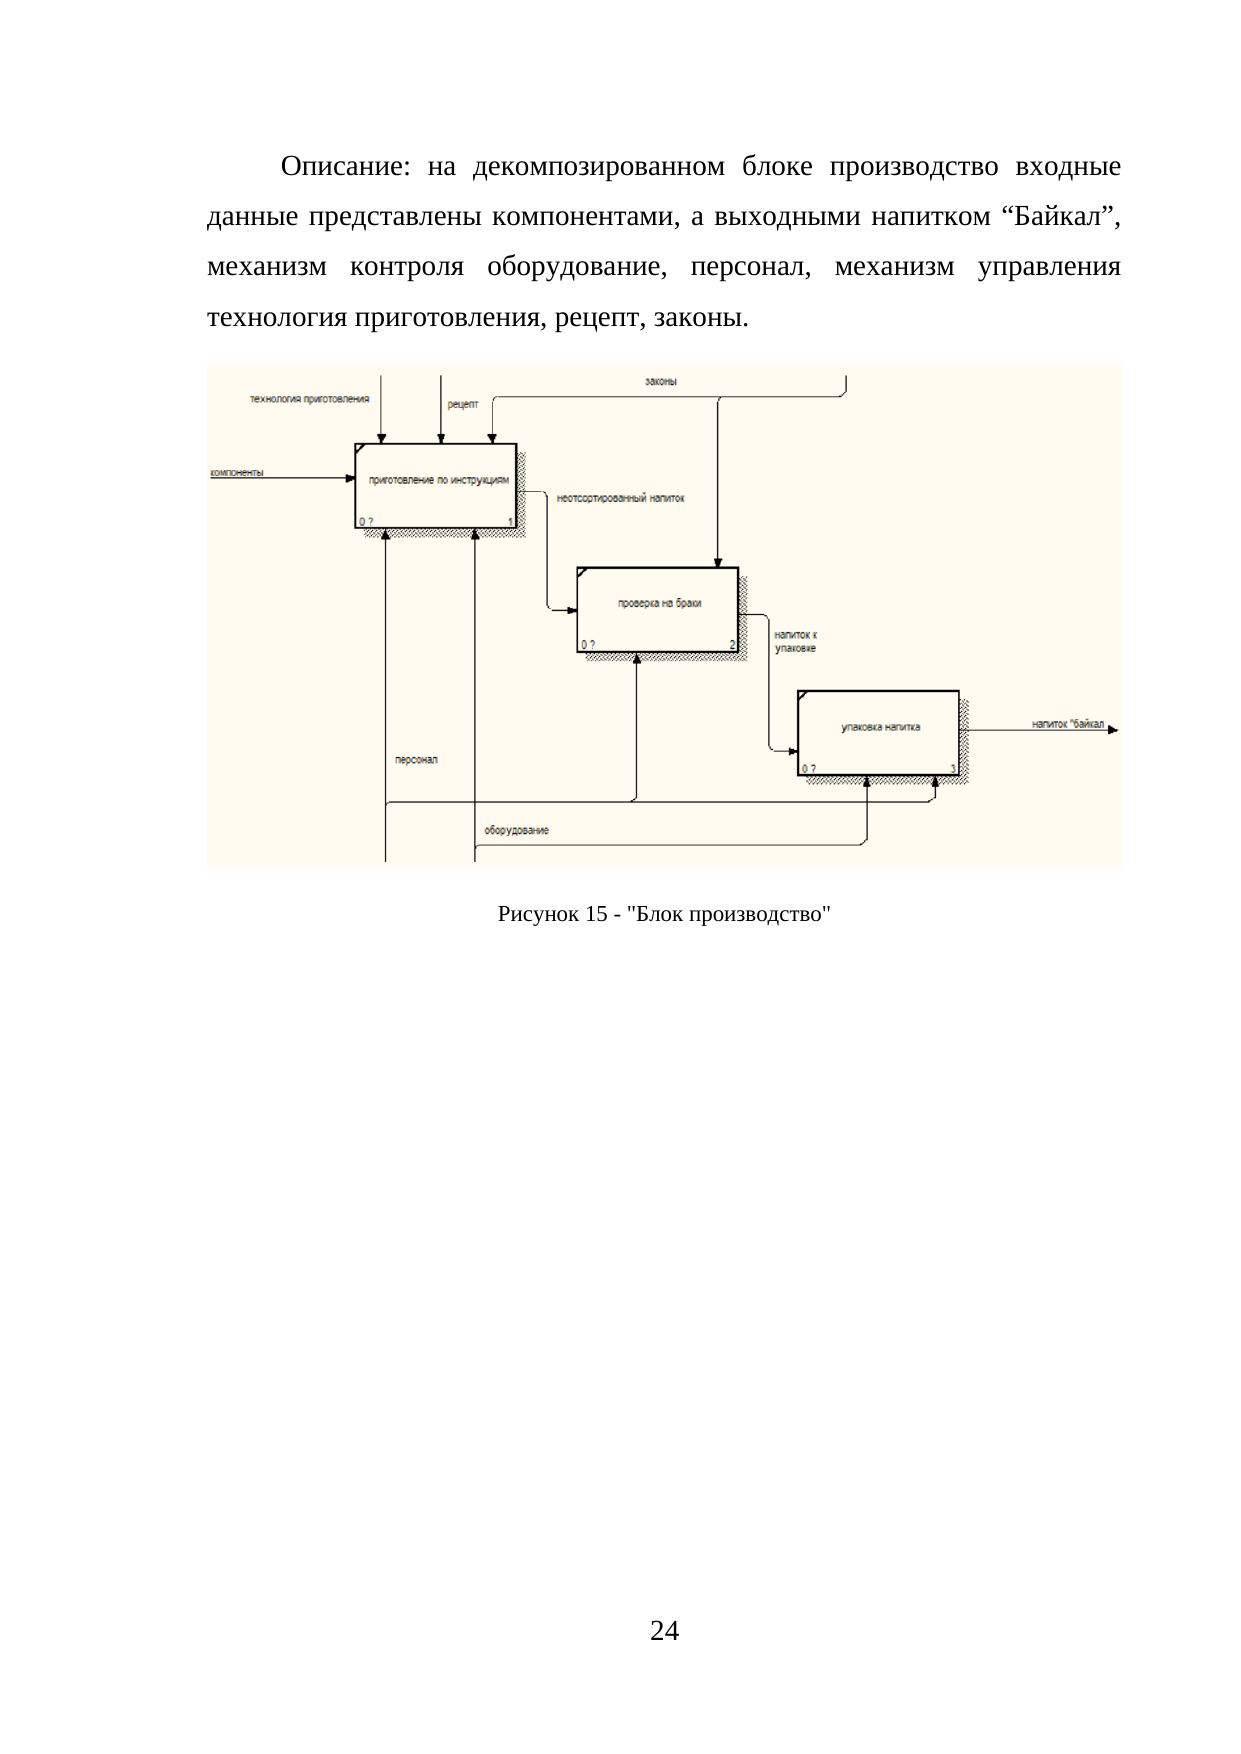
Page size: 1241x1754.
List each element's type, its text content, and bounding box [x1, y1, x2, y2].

text Рисунок 15 - "Блок производство" [207, 900, 1122, 927]
text Описание: на декомпозированном блоке производство входные данные представлены компонентами, а выходными напитком “Байкал”, механизм контроля оборудование, персонал, механизм управления технология приготовления, рецепт, законы. [207, 148, 1122, 332]
picture [206, 365, 1123, 867]
